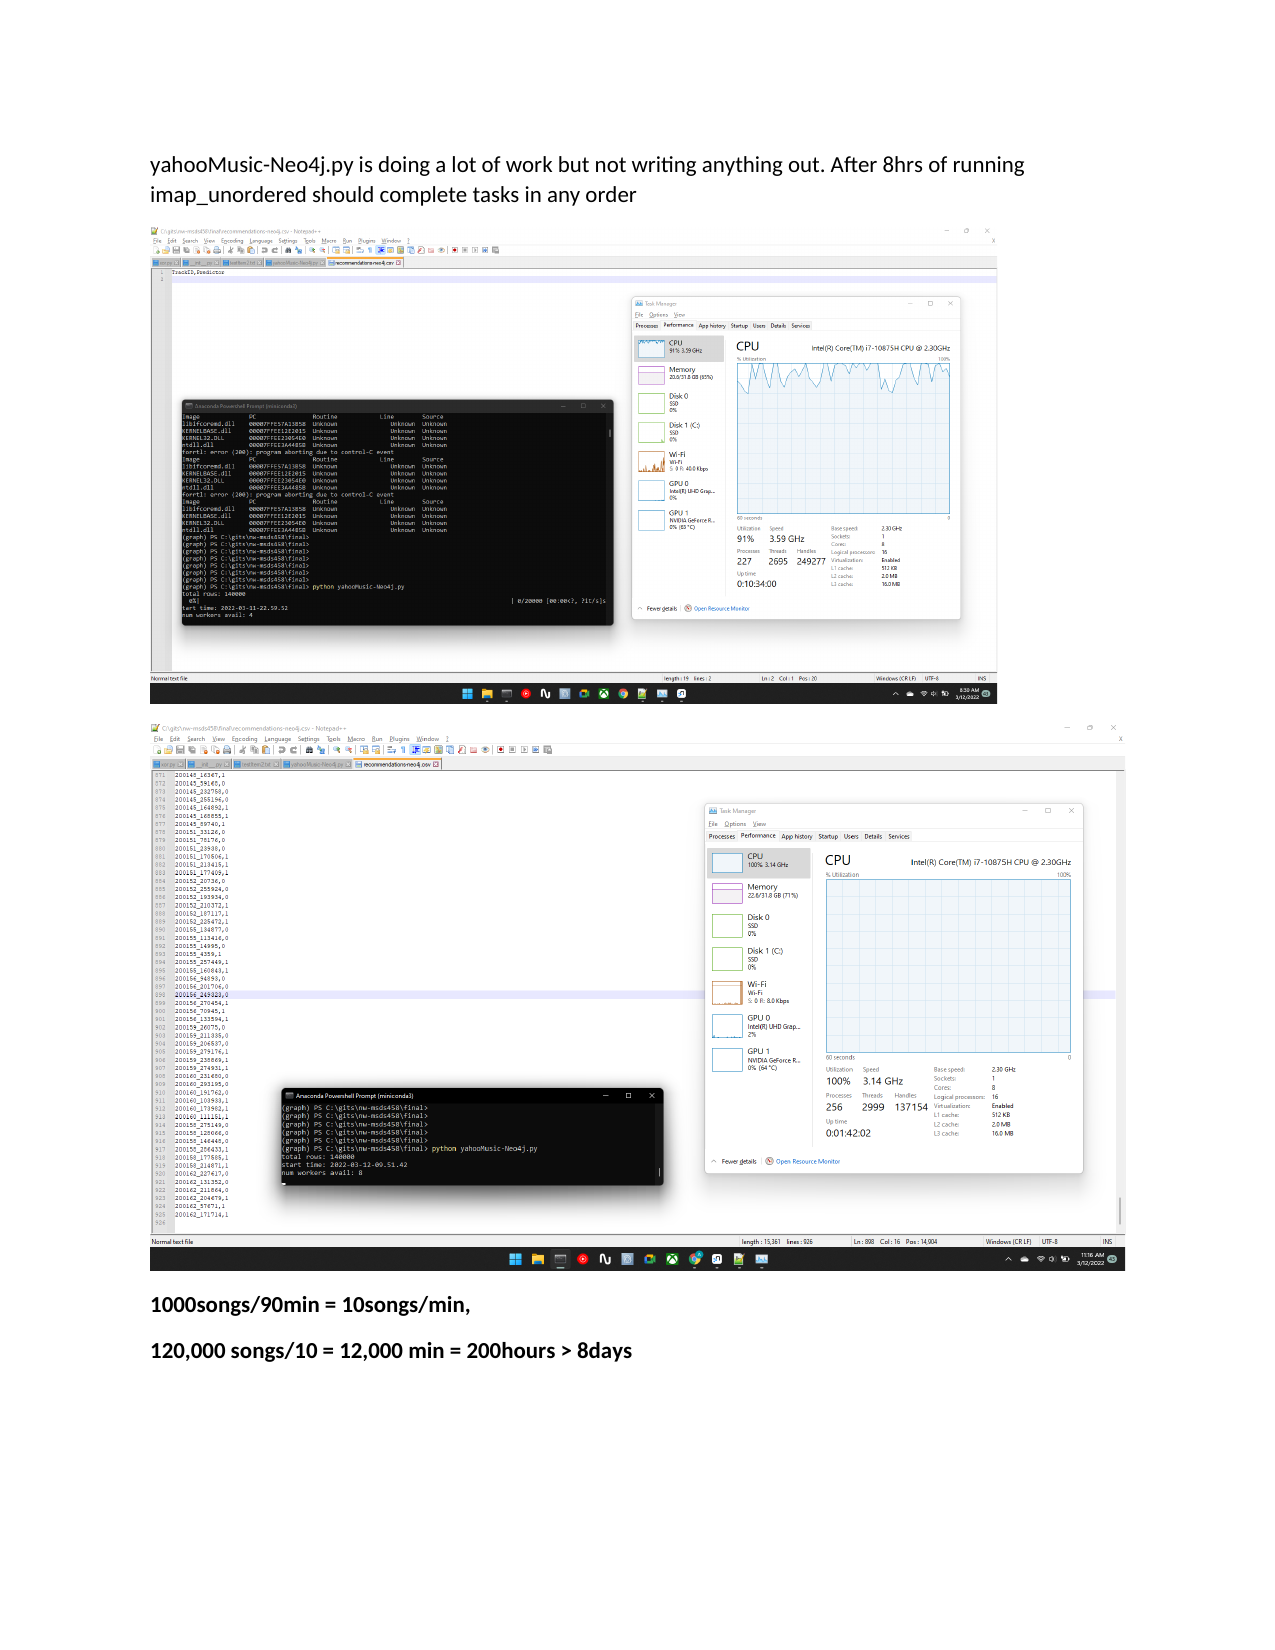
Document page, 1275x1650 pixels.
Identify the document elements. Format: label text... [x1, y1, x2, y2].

text 120,000 songs/10 = 12,000 min = 200hours > 8days [150, 1337, 1125, 1364]
picture [150, 227, 998, 704]
picture [150, 722, 1125, 1271]
text yahooMusic-Neo4j.py is doing a lot of work but not writing anything out. After 8hrs of running imap_unordered should complete tasks in any order [150, 150, 1125, 208]
text 1000songs/90min = 10songs/min, [150, 1290, 1125, 1318]
